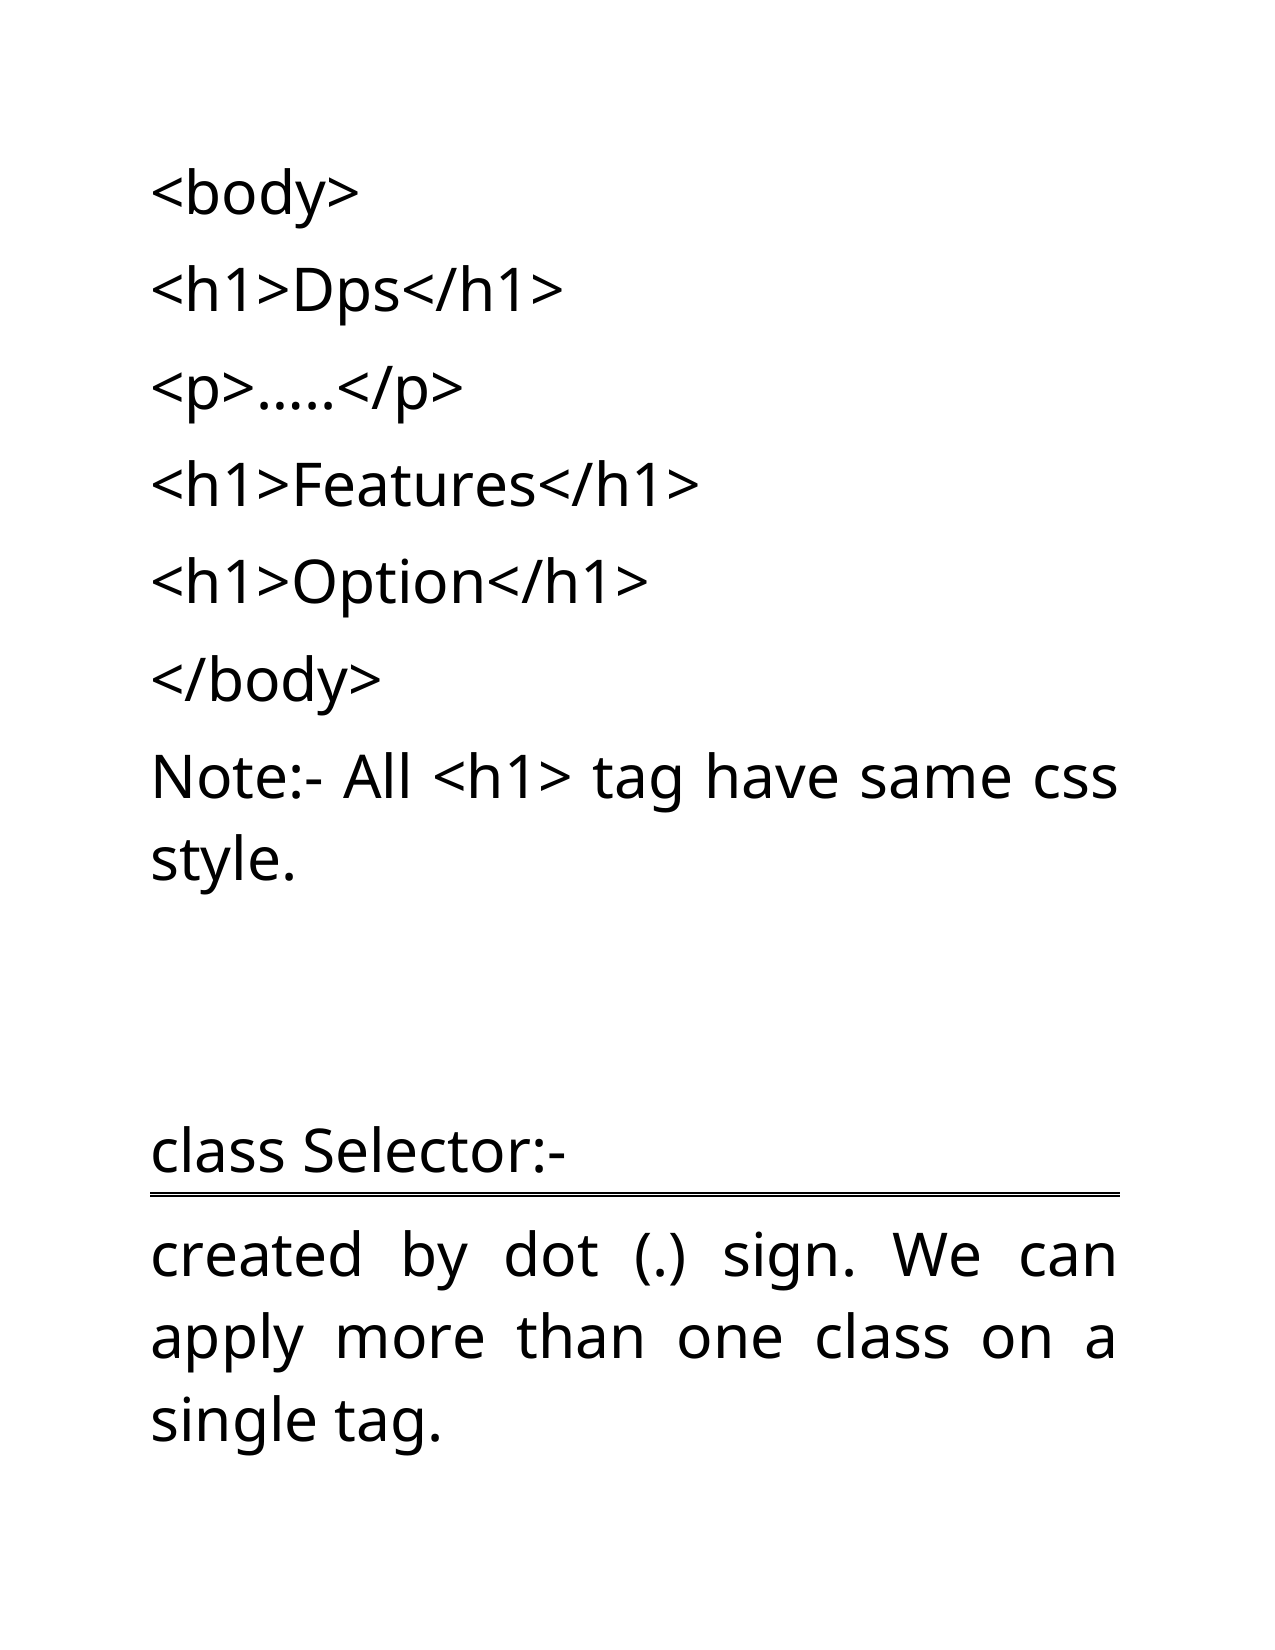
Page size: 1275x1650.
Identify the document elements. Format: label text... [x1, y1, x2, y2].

text <h1>Option</h1> [150, 539, 1120, 621]
text </body> [150, 636, 1120, 719]
text class Selector:- [150, 1108, 1120, 1192]
text <h1>Dps</h1> [150, 247, 1120, 329]
text <h1>Features</h1> [150, 442, 1120, 524]
text created by dot (.) sign. We can apply more than one class on a single tag. [150, 1212, 1120, 1459]
text <body> [150, 150, 1120, 232]
text <p>…..</p> [150, 344, 1120, 427]
text Note:- All <h1> tag have same css style. [150, 734, 1120, 898]
